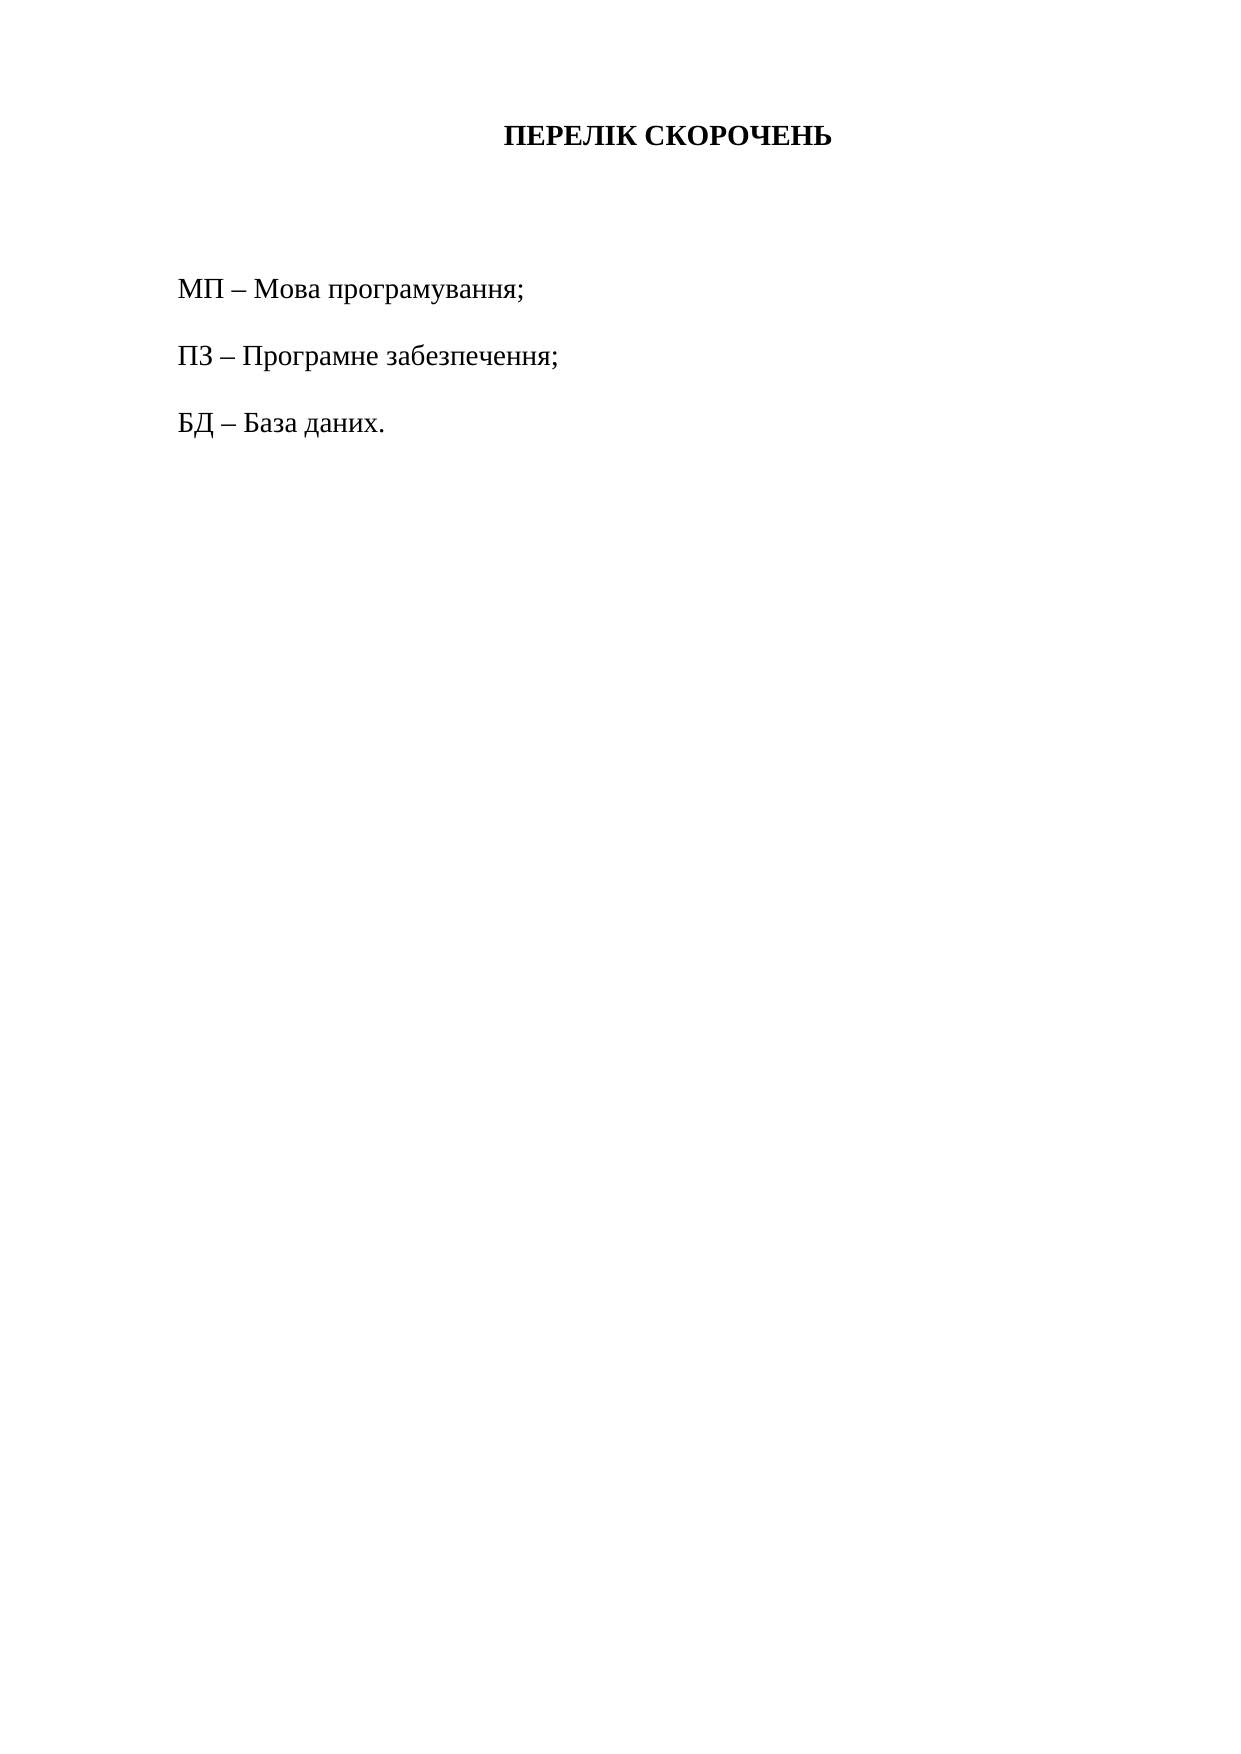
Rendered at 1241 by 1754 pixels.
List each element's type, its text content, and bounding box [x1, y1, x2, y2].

text БД – База даних. [177, 372, 1152, 439]
text МП – Мова програмування; [177, 271, 1152, 305]
text ПЗ – Програмне забезпечення; [177, 305, 1152, 372]
list Перелік скорочень [177, 118, 1152, 152]
